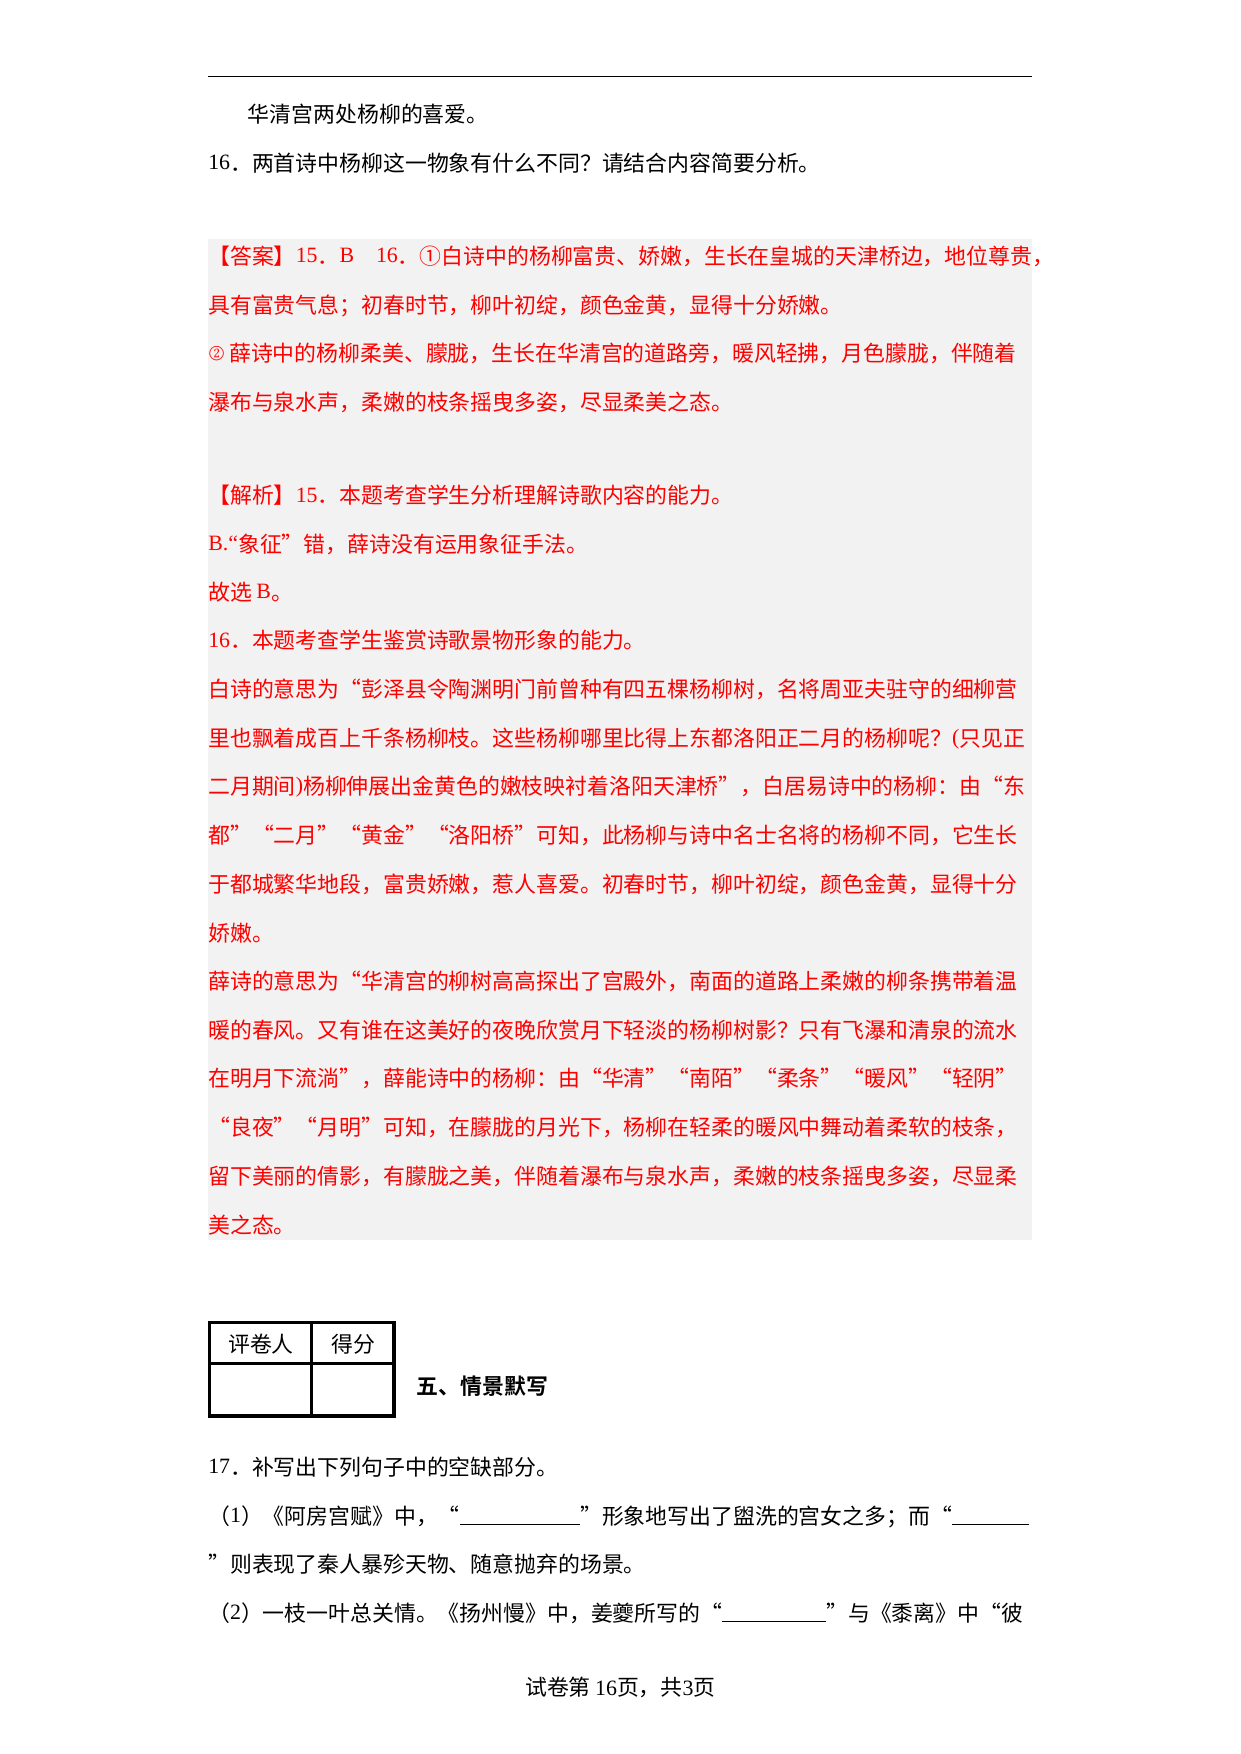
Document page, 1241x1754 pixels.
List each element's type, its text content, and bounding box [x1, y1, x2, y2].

text 16．本题考查学生鉴赏诗歌景物形象的能力。 [208, 623, 1032, 656]
table_header 五、情景默写 [405, 1321, 559, 1450]
text 白诗的意思为“彭泽县令陶渊明门前曾种有四五棵杨柳树，名将周亚夫驻守的细柳营里也飘着成百上千条杨柳枝。这些杨柳哪里比得上东都洛阳正二月的杨柳呢？(只见正二月期间)杨柳伸展出金黄色的嫩枝映衬着洛阳天津桥”，白居易诗中的杨柳：由“东都”“二月”“黄金”“洛阳桥”可知，此杨柳与诗中名士名将的杨柳不同，它生长于都城繁华地段，富贵娇嫩，惹人喜爱。初春时节，柳叶初绽，颜色金黄，显得十分娇嫩。 [208, 671, 1032, 948]
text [248, 97, 1032, 129]
text 故选B。 [208, 575, 1032, 607]
text 薛诗的意思为“华清宫的柳树高高探出了宫殿外，南面的道路上柔嫩的柳条携带着温暖的春风。又有谁在这美好的夜晚欣赏月下轻淡的杨柳树影？只有飞瀑和清泉的流水在明月下流淌”，薛能诗中的杨柳：由“华清”“南陌”“柔条”“暖风”“轻阴”“良夜”“月明”可知，在朦胧的月光下，杨柳在轻柔的暖风中舞动着柔软的枝条，留下美丽的倩影，有朦胧之美，伴随着瀑布与泉水声，柔嫩的枝条摇曳多姿，尽显柔美之态。 [208, 963, 1032, 1240]
table_header [197, 1321, 405, 1450]
text 17．补写出下列句子中的空缺部分。 [208, 1450, 1032, 1482]
text 【解析】15．本题考查学生分析理解诗歌内容的能力。 [208, 478, 1032, 511]
text ②薛诗中的杨柳柔美、朦胧，生长在华清宫的道路旁，暖风轻拂，月色朦胧，伴随着瀑布与泉水声，柔嫩的枝条摇曳多姿，尽显柔美之态。 [208, 336, 1032, 417]
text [208, 1595, 1032, 1628]
text B.“象征”错，薛诗没有运用象征手法。 [208, 526, 1032, 559]
text （1）《阿房宫赋》中，“ ”形象地写出了盥洗的宫女之多；而“ ”则表现了秦人暴殄天物、随意抛弃的场景。 [208, 1498, 1032, 1579]
text 【答案】15．B 16．①白诗中的杨柳富贵、娇嫩，生长在皇城的天津桥边，地位尊贵，具有富贵气息；初春时节，柳叶初绽，颜色金黄，显得十分娇嫩。 [208, 239, 1032, 320]
text 16．两首诗中杨柳这一物象有什么不同？请结合内容简要分析。 [208, 145, 1032, 178]
